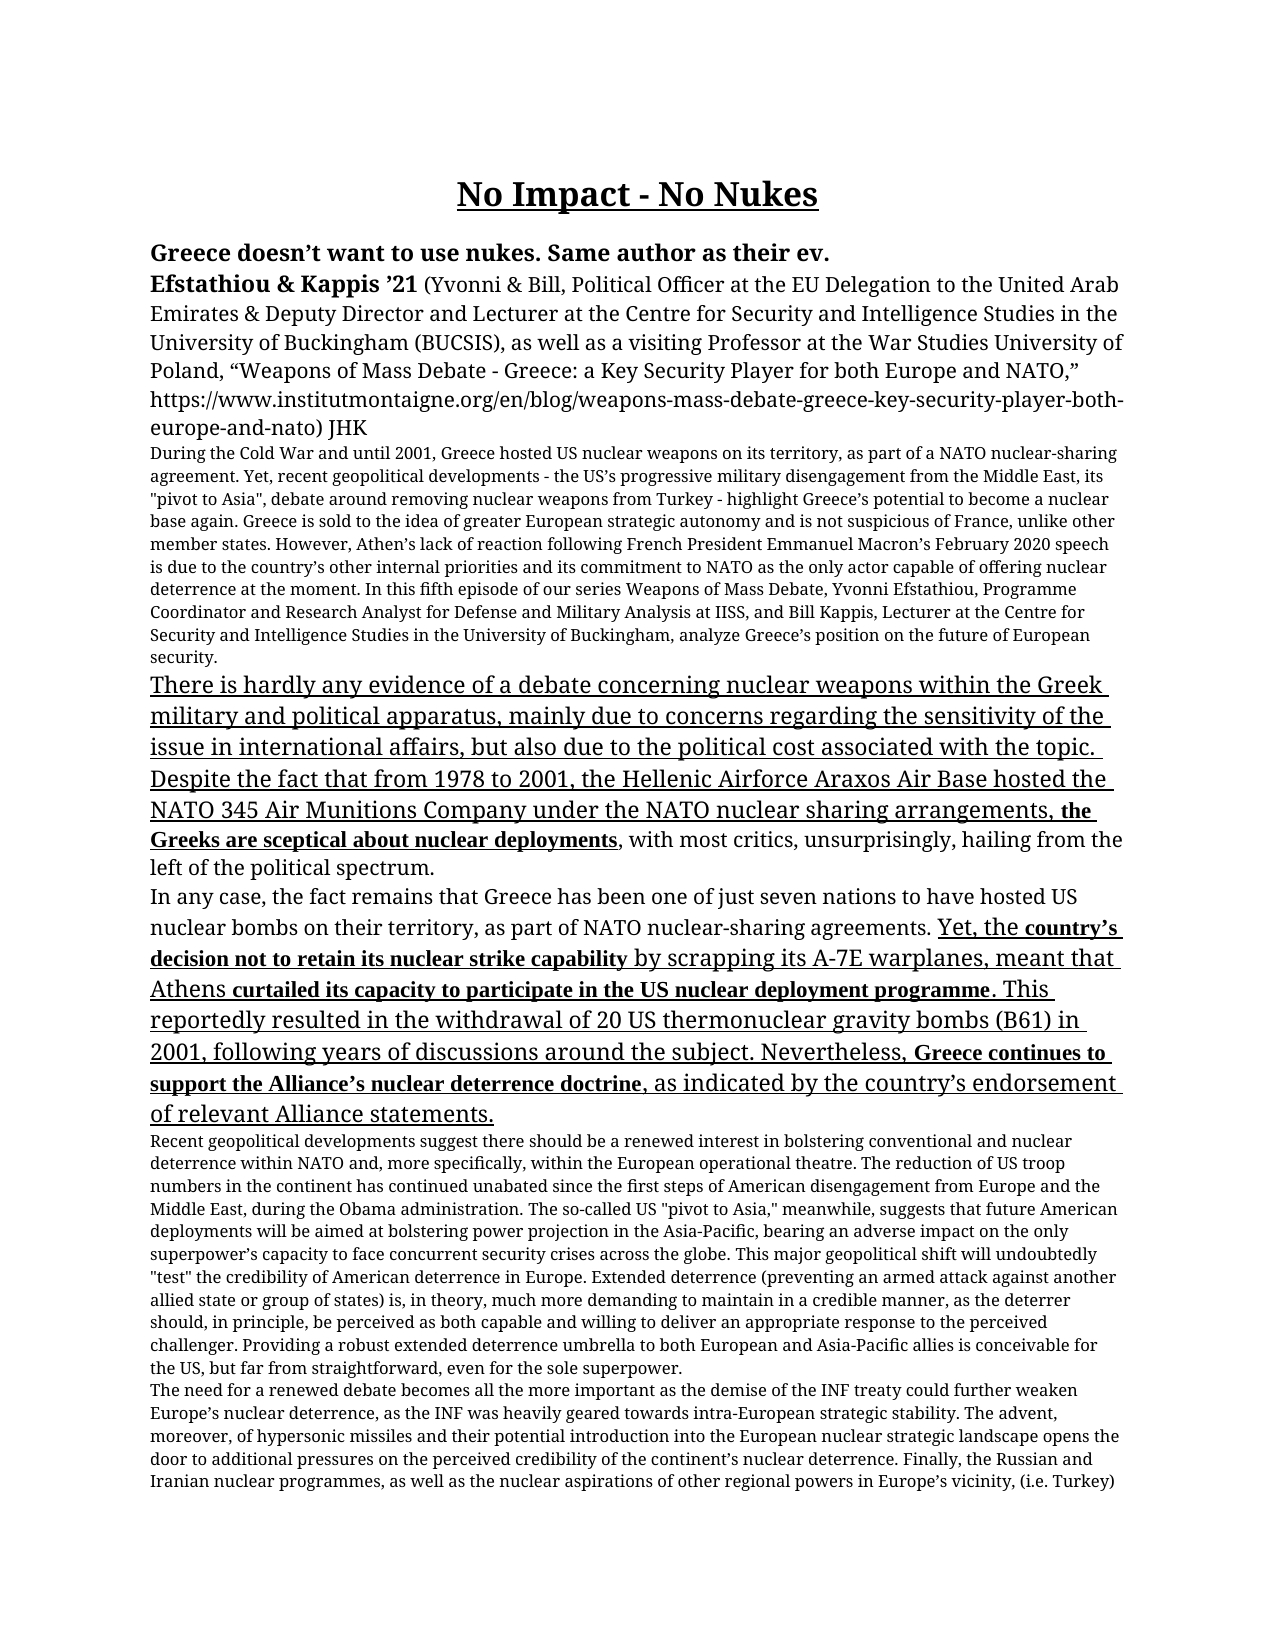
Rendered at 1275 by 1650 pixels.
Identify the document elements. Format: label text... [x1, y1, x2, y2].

text Recent geopolitical developments suggest there should be a renewed interest in bolstering conventional and nuclear deterrence within NATO and, more specifically, within the European operational theatre. The reduction of US troop numbers in the continent has continued unabated since the first steps of American disengagement from Europe and the Middle East, during the Obama administration. The so-called US "pivot to Asia," meanwhile, suggests that future American deployments will be aimed at bolstering power projection in the Asia-Pacific, bearing an adverse impact on the only superpower’s capacity to face concurrent security crises across the globe. This major geopolitical shift will undoubtedly "test" the credibility of American deterrence in Europe. Extended deterrence (preventing an armed attack against another allied state or group of states) is, in theory, much more demanding to maintain in a credible manner, as the deterrer should, in principle, be perceived as both capable and willing to deliver an appropriate response to the perceived challenger. Providing a robust extended deterrence umbrella to both European and Asia-Pacific allies is conceivable for the US, but far from straightforward, even for the sole superpower. [150, 1129, 1125, 1379]
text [150, 1379, 1125, 1492]
text There is hardly any evidence of a debate concerning nuclear weapons within the Greek military and political apparatus, mainly due to concerns regarding the sensitivity of the issue in international affairs, but also due to the political cost associated with the topic. Despite the fact that from 1978 to 2001, the Hellenic Airforce Araxos Air Base hosted the NATO 345 Air Munitions Company under the NATO nuclear sharing arrangements, the Greeks are sceptical about nuclear deployments, with most critics, unsurprisingly, hailing from the left of the political spectrum. [150, 669, 1125, 882]
text Efstathiou & Kappis ’21 (Yvonni & Bill, Political Officer at the EU Delegation to the United Arab Emirates & Deputy Director and Lecturer at the Centre for Security and Intelligence Studies in the University of Buckingham (BUCSIS), as well as a visiting Professor at the War Studies University of Poland, “Weapons of Mass Debate - Greece: a Key Security Player for both Europe and NATO,” https://www.institutmontaigne.org/en/blog/weapons-mass-debate-greece-key-security-player-both-europe-and-nato) JHK [150, 268, 1125, 442]
text Greece doesn’t want to use nukes. Same author as their ev. [150, 237, 1125, 268]
text No Impact - No Nukes [150, 171, 1125, 216]
text In any case, the fact remains that Greece has been one of just seven nations to have hosted US nuclear bombs on their territory, as part of NATO nuclear-sharing agreements. Yet, the country’s decision not to retain its nuclear strike capability by scrapping its A-7E warplanes, meant that Athens curtailed its capacity to participate in the US nuclear deployment programme. This reportedly resulted in the withdrawal of 20 US thermonuclear gravity bombs (B61) in 2001, following years of discussions around the subject. Nevertheless, Greece continues to support the Alliance’s nuclear deterrence doctrine, as indicated by the country’s endorsement of relevant Alliance statements. [150, 882, 1125, 1129]
text During the Cold War and until 2001, Greece hosted US nuclear weapons on its territory, as part of a NATO nuclear-sharing agreement. Yet, recent geopolitical developments - the US’s progressive military disengagement from the Middle East, its "pivot to Asia", debate around removing nuclear weapons from Turkey - highlight Greece’s potential to become a nuclear base again. Greece is sold to the idea of greater European strategic autonomy and is not suspicious of France, unlike other member states. However, Athen’s lack of reaction following French President Emmanuel Macron’s February 2020 speech is due to the country’s other internal priorities and its commitment to NATO as the only actor capable of offering nuclear deterrence at the moment. In this fifth episode of our series Weapons of Mass Debate, Yvonni Efstathiou, Programme Coordinator and Research Analyst for Defense and Military Analysis at IISS, and Bill Kappis, Lecturer at the Centre for Security and Intelligence Studies in the University of Buckingham, analyze Greece’s position on the future of European security. [150, 442, 1125, 669]
